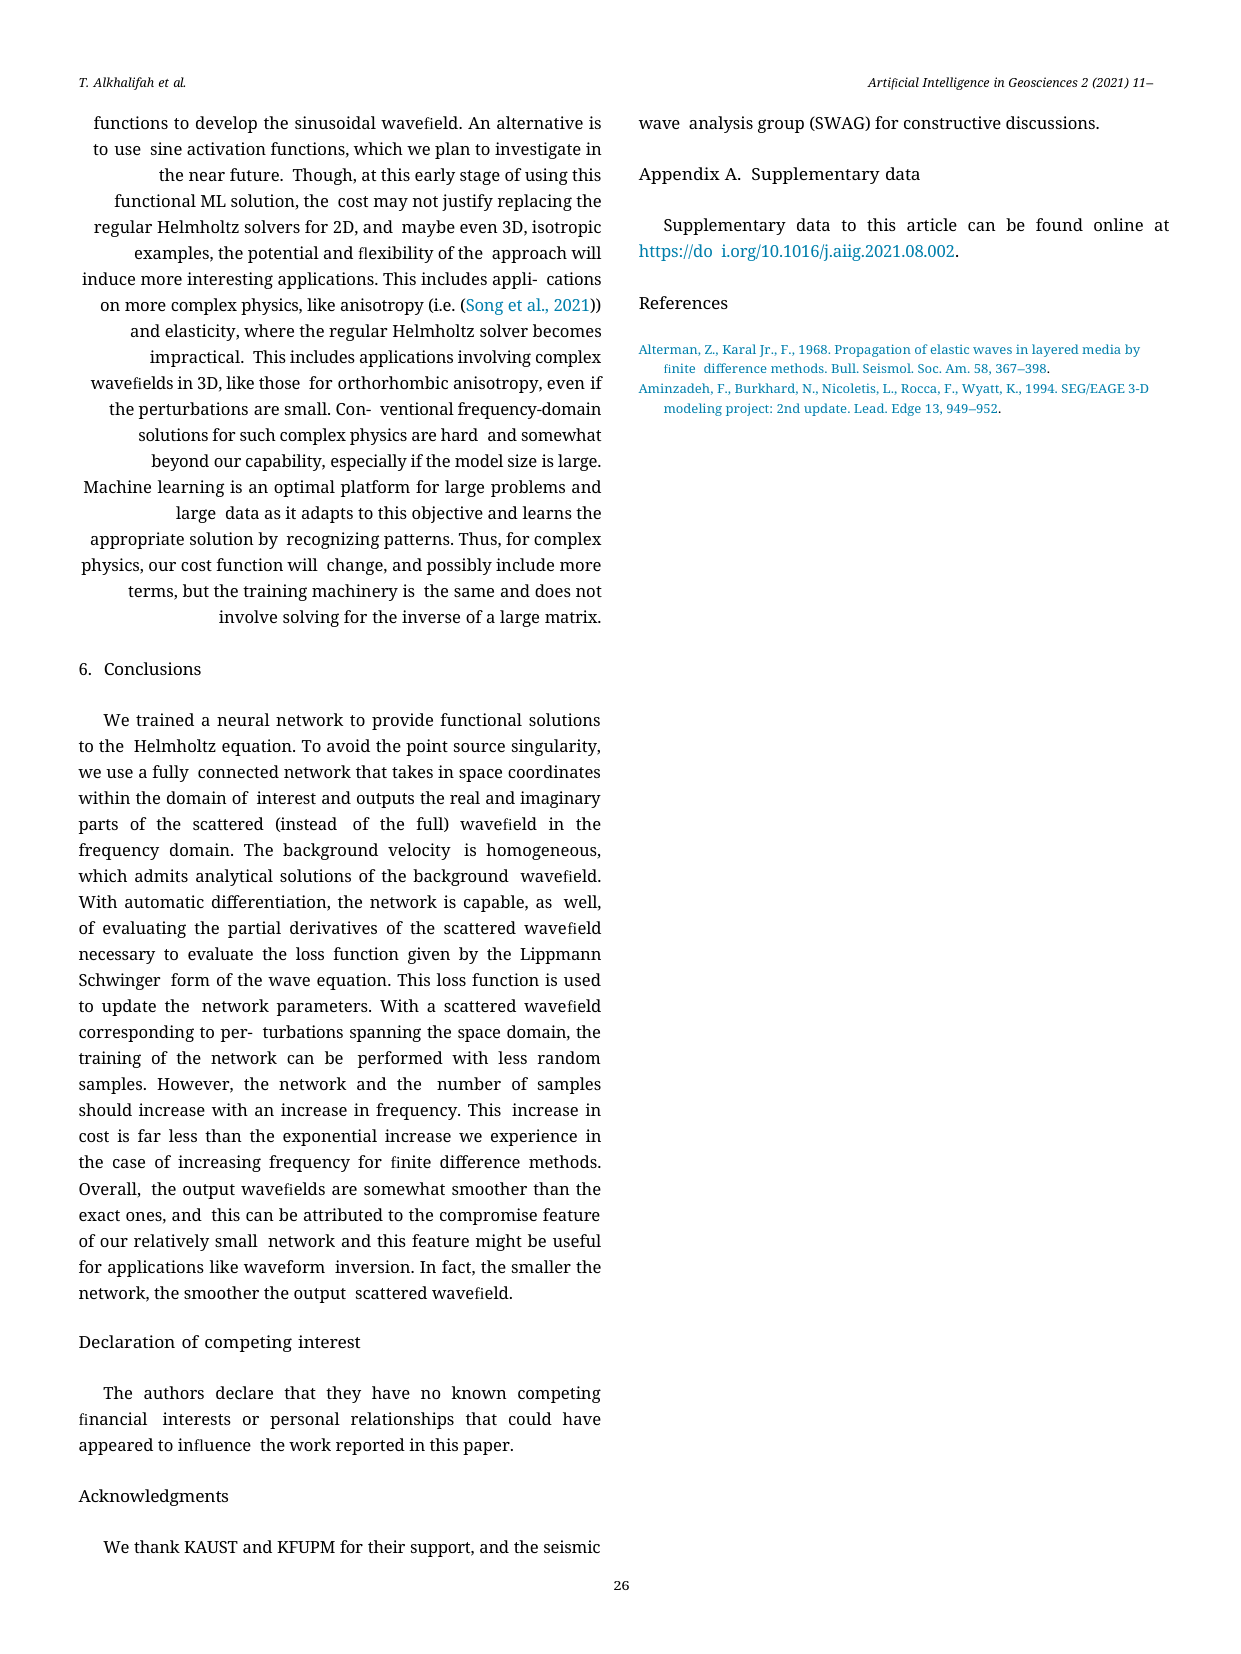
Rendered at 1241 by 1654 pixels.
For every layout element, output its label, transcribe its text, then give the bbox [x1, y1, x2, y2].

picture [861, 385, 868, 393]
picture [638, 347, 644, 354]
text References [638, 292, 1173, 314]
picture [715, 364, 721, 371]
text Alterman, Z., Karal Jr., F., 1968. Propagation of elastic waves in layered media by finite difference methods. Bull. Seismol. Soc. Am. 58, 367–398. [638, 341, 1173, 377]
picture [638, 386, 644, 393]
picture [947, 405, 957, 413]
picture [822, 403, 828, 413]
picture [1068, 384, 1075, 391]
picture [819, 244, 824, 259]
picture [793, 403, 799, 411]
picture [985, 347, 991, 354]
picture [780, 345, 787, 352]
picture [680, 386, 686, 393]
picture [684, 403, 690, 411]
picture [1124, 344, 1130, 352]
text Acknowledgments [78, 1484, 605, 1507]
picture [683, 244, 688, 259]
picture [759, 345, 763, 357]
picture [1116, 384, 1123, 393]
text We thank KAUST and KFUPM for their support, and the seismic wave analysis group (SWAG) for constructive discussions. [638, 111, 1169, 134]
text Supplementary data to this article can be found online at https://do i.org/10.1016/j.aiig.2021.08.002. [638, 214, 1169, 263]
picture [879, 347, 885, 354]
text We thank KAUST and KFUPM for their support, and the seismic wave analysis group (SWAG) for constructive discussions. [78, 1536, 601, 1558]
picture [853, 404, 859, 413]
picture [756, 244, 761, 259]
picture [1086, 383, 1096, 395]
text Aminzadeh, F., Burkhard, N., Nicoletis, L., Rocca, F., Wyatt, K., 1994. SEG/EAGE 3-D modeling project: 2nd update. Lead. Edge 13, 949–952. [638, 380, 1173, 417]
picture [1047, 384, 1054, 391]
text Appendix A. Supplementary data [638, 163, 1173, 186]
picture [900, 384, 906, 391]
picture [734, 384, 741, 391]
picture [1043, 347, 1050, 357]
list Conclusions [78, 657, 605, 680]
picture [774, 386, 780, 393]
picture [788, 383, 794, 391]
text functions to develop the sinusoidal wavefield. An alternative is to use sine activation functions, which we plan to investigate in the near future. Though, at this early stage of using this functional ML solution, the cost may not justify replacing the regular Helmholtz solvers for 2D, and maybe even 3D, isotropic examples, the potential and flexibility of the approach will induce more interesting applications. This includes appli- cations on more complex physics, like anisotropy (i.e. (Song et al., 2021)) and elasticity, where the regular Helmholtz solver becomes impractical. This includes applications involving complex wavefields in 3D, like those for orthorhombic anisotropy, even if the perturbations are small. Con- ventional frequency-domain solutions for such complex physics are hard and somewhat beyond our capability, especially if the model size is large. Machine learning is an optimal platform for large problems and large data as it adapts to this objective and learns the appropriate solution by recognizing patterns. Thus, for complex physics, our cost function will change, and possibly include more terms, but the training machinery is the same and does not involve solving for the inverse of a large matrix. [78, 111, 601, 629]
text Declaration of competing interest [78, 1331, 605, 1354]
text We trained a neural network to provide functional solutions to the Helmholtz equation. To avoid the point source singularity, we use a fully connected network that takes in space coordinates within the domain of interest and outputs the real and imaginary parts of the scattered (instead of the full) wavefield in the frequency domain. The background velocity is homogeneous, which admits analytical solutions of the background wavefield. With automatic differentiation, the network is capable, as well, of evaluating the partial derivatives of the scattered wavefield necessary to evaluate the loss function given by the Lippmann Schwinger form of the wave equation. This loss function is used to update the network parameters. With a scattered wavefield corresponding to per- turbations spanning the space domain, the training of the network can be performed with less random samples. However, the network and the number of samples should increase with an increase in frequency. This increase in cost is far less than the exponential increase we experience in the case of increasing frequency for finite difference methods. Overall, the output wavefields are somewhat smoother than the exact ones, and this can be attributed to the compromise feature of our relatively small network and this feature might be useful for applications like waveform inversion. In fact, the smaller the network, the smoother the output scattered wavefield. [78, 708, 601, 1304]
picture [688, 244, 693, 259]
picture [701, 383, 708, 391]
picture [921, 344, 927, 352]
text The authors declare that they have no known competing financial interests or personal relationships that could have appeared to influence the work reported in this paper. [78, 1382, 601, 1456]
picture [811, 363, 817, 371]
picture [990, 385, 995, 393]
picture [803, 406, 810, 413]
picture [1139, 384, 1145, 391]
